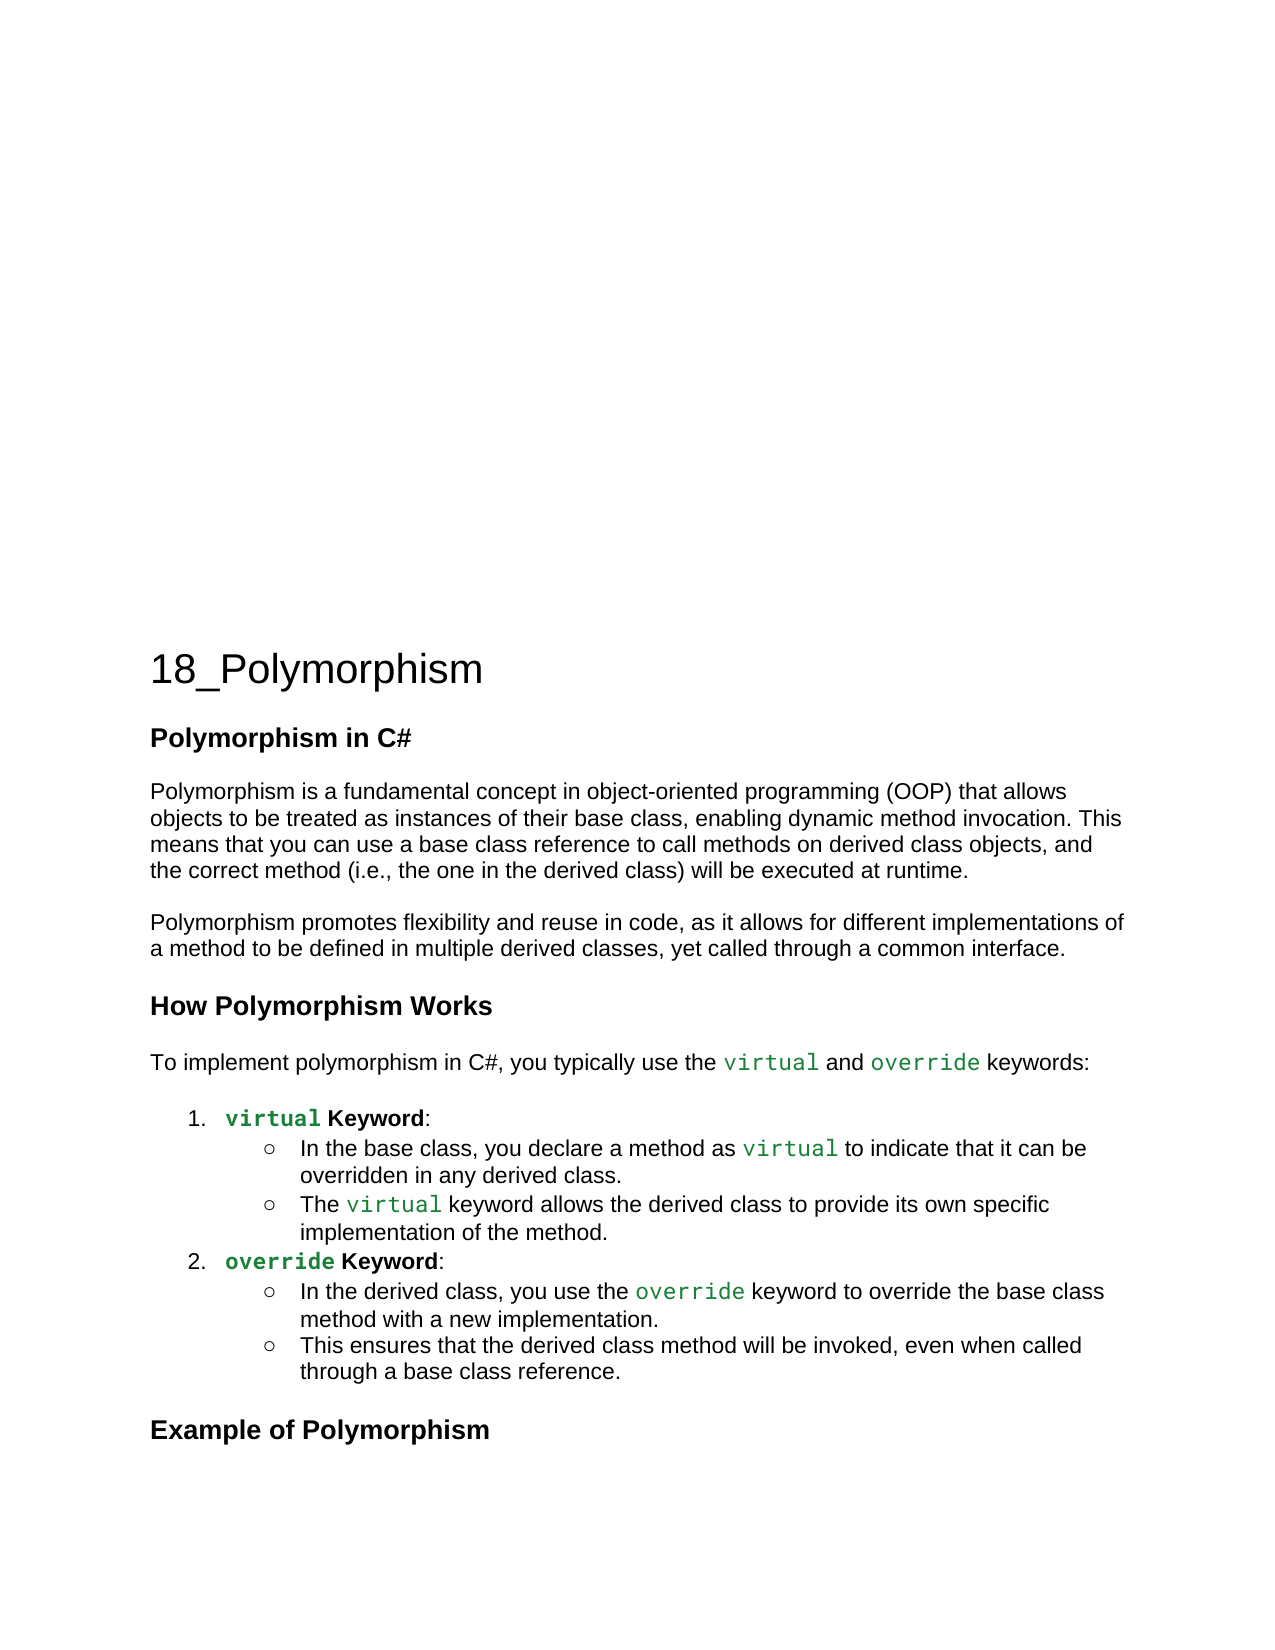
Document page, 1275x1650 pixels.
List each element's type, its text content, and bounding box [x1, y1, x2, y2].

subtitle 18_Polymorphism [150, 645, 1125, 693]
list override Keyword: [187, 1245, 1125, 1275]
subtitle Example of Polymorphism [150, 1414, 1125, 1445]
list In the base class, you declare a method as virtual to indicate that it can be overridden in any derived class. [262, 1132, 1125, 1189]
text Polymorphism is a fundamental concept in object-oriented programming (OOP) that allows objects to be treated as instances of their base class, enabling dynamic method invocation. This means that you can use a base class reference to call methods on derived class objects, and the correct method (i.e., the one in the derived class) will be executed at runtime. [150, 778, 1125, 883]
text Polymorphism promotes flexibility and reuse in code, as it allows for different implementations of a method to be defined in multiple derived classes, yet called through a common interface. [150, 908, 1125, 961]
list The virtual keyword allows the derived class to provide its own specific implementation of the method. [262, 1189, 1125, 1245]
list In the derived class, you use the override keyword to override the base class method with a new implementation. [262, 1275, 1125, 1332]
list virtual Keyword: [187, 1102, 1125, 1132]
list This ensures that the derived class method will be invoked, even when called through a base class reference. [262, 1332, 1125, 1385]
subtitle Polymorphism in C# [150, 722, 1125, 753]
subtitle How Polymorphism Works [150, 990, 1125, 1022]
text To implement polymorphism in C#, you typically use the virtual and override keywords: [150, 1047, 1125, 1077]
